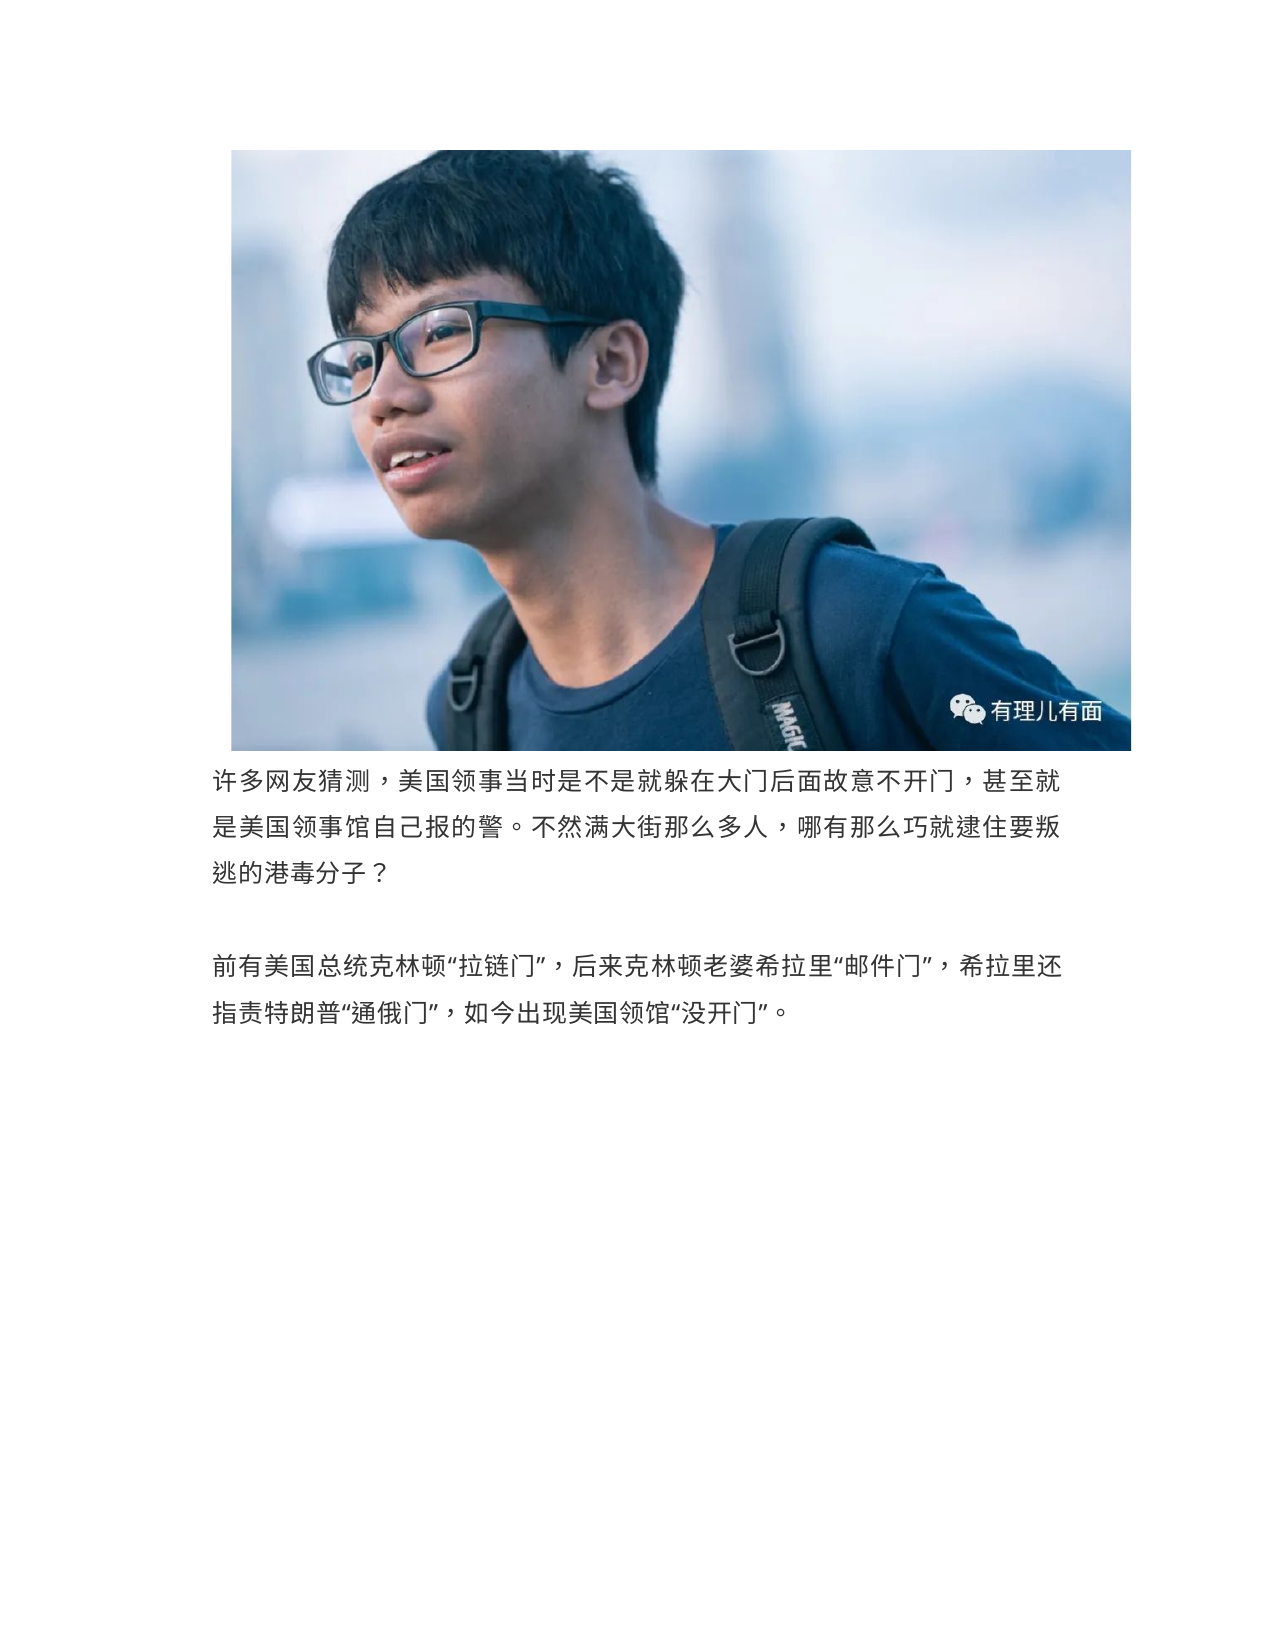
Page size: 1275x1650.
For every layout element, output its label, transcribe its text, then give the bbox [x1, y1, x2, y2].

text 许多网友猜测，美国领事当时是不是就躲在大门后面故意不开门，甚至就是美国领事馆自己报的警。不然满大街那么多人，哪有那么巧就逮住要叛逃的港毒分子？ [212, 751, 1062, 890]
picture [231, 150, 1132, 751]
text 前有美国总统克林顿“拉链门”，后来克林顿老婆希拉里“邮件门”，希拉里还指责特朗普“通俄门”，如今出现美国领馆“没开门”。 [212, 937, 1062, 1029]
